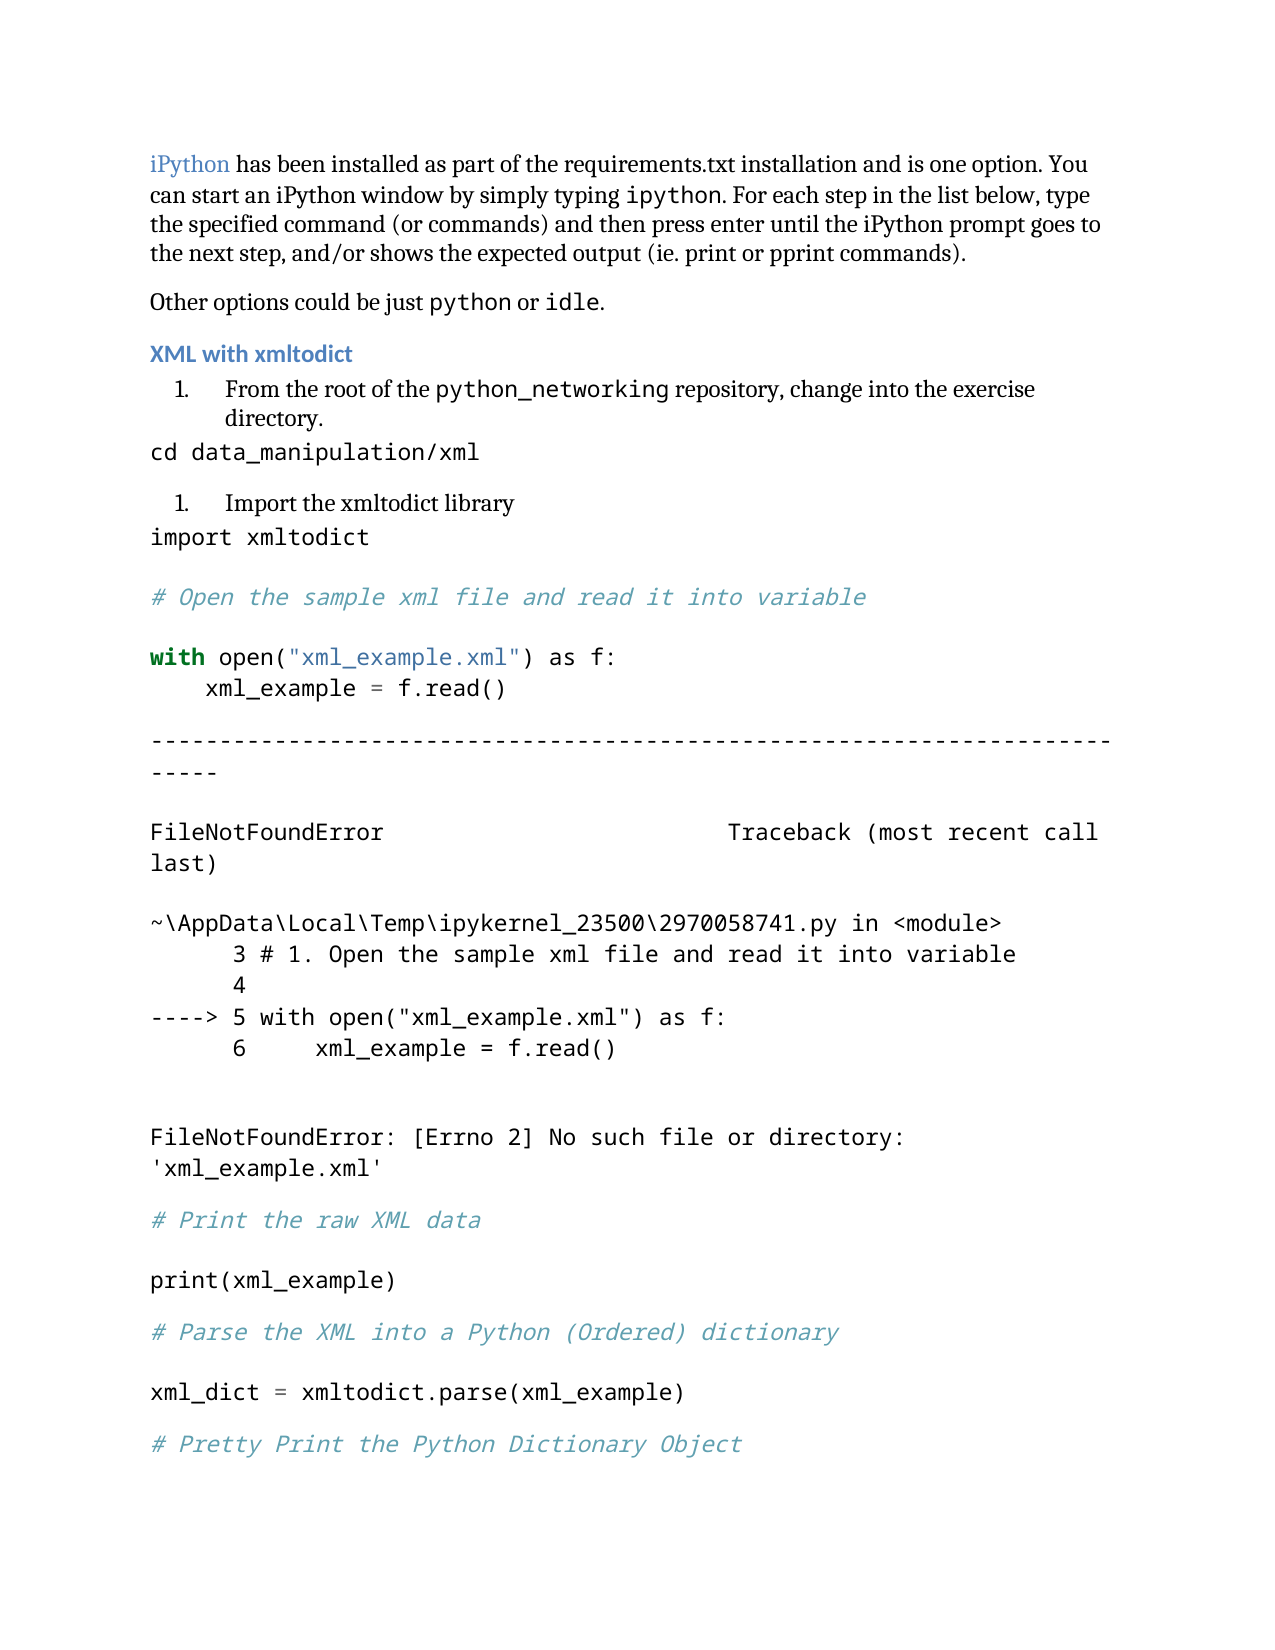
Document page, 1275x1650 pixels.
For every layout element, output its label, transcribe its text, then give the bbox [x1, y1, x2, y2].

list Import the xmltodict library [175, 488, 1125, 517]
list From the root of the python_networking repository, change into the exercise directory. [175, 373, 1125, 433]
text # Parse the XML into a Python (Ordered) dictionary xml_dict = xmltodict.parse(xml_example) [150, 1316, 1125, 1407]
subtitle XML with xmltodict [150, 338, 1125, 369]
text iPython has been installed as part of the requirements.txt installation and is one option. You can start an iPython window by simply typing ipython. For each step in the list below, type the specified command (or commands) and then press enter until the iPython prompt goes to the next step, and/or shows the expected output (ie. print or pprint commands). [150, 150, 1125, 267]
text --------------------------------------------------------------------------- FileNotFoundError Traceback (most recent call last) ~\AppData\Local\Temp\ipykernel_23500\2970058741.py in <module> 3 # 1. Open the sample xml file and read it into variable 4 ----> 5 with open("xml_example.xml") as f: 6 xml_example = f.read() FileNotFoundError: [Errno 2] No such file or directory: 'xml_example.xml' [150, 724, 1125, 1183]
text Other options could be just python or idle. [150, 286, 1125, 317]
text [150, 1428, 1125, 1488]
text # Print the raw XML data print(xml_example) [150, 1204, 1125, 1295]
text cd data_manipulation/xml [150, 436, 1125, 468]
text import xmltodict # Open the sample xml file and read it into variable with open("xml_example.xml") as f: xml_example = f.read() [150, 521, 1125, 703]
